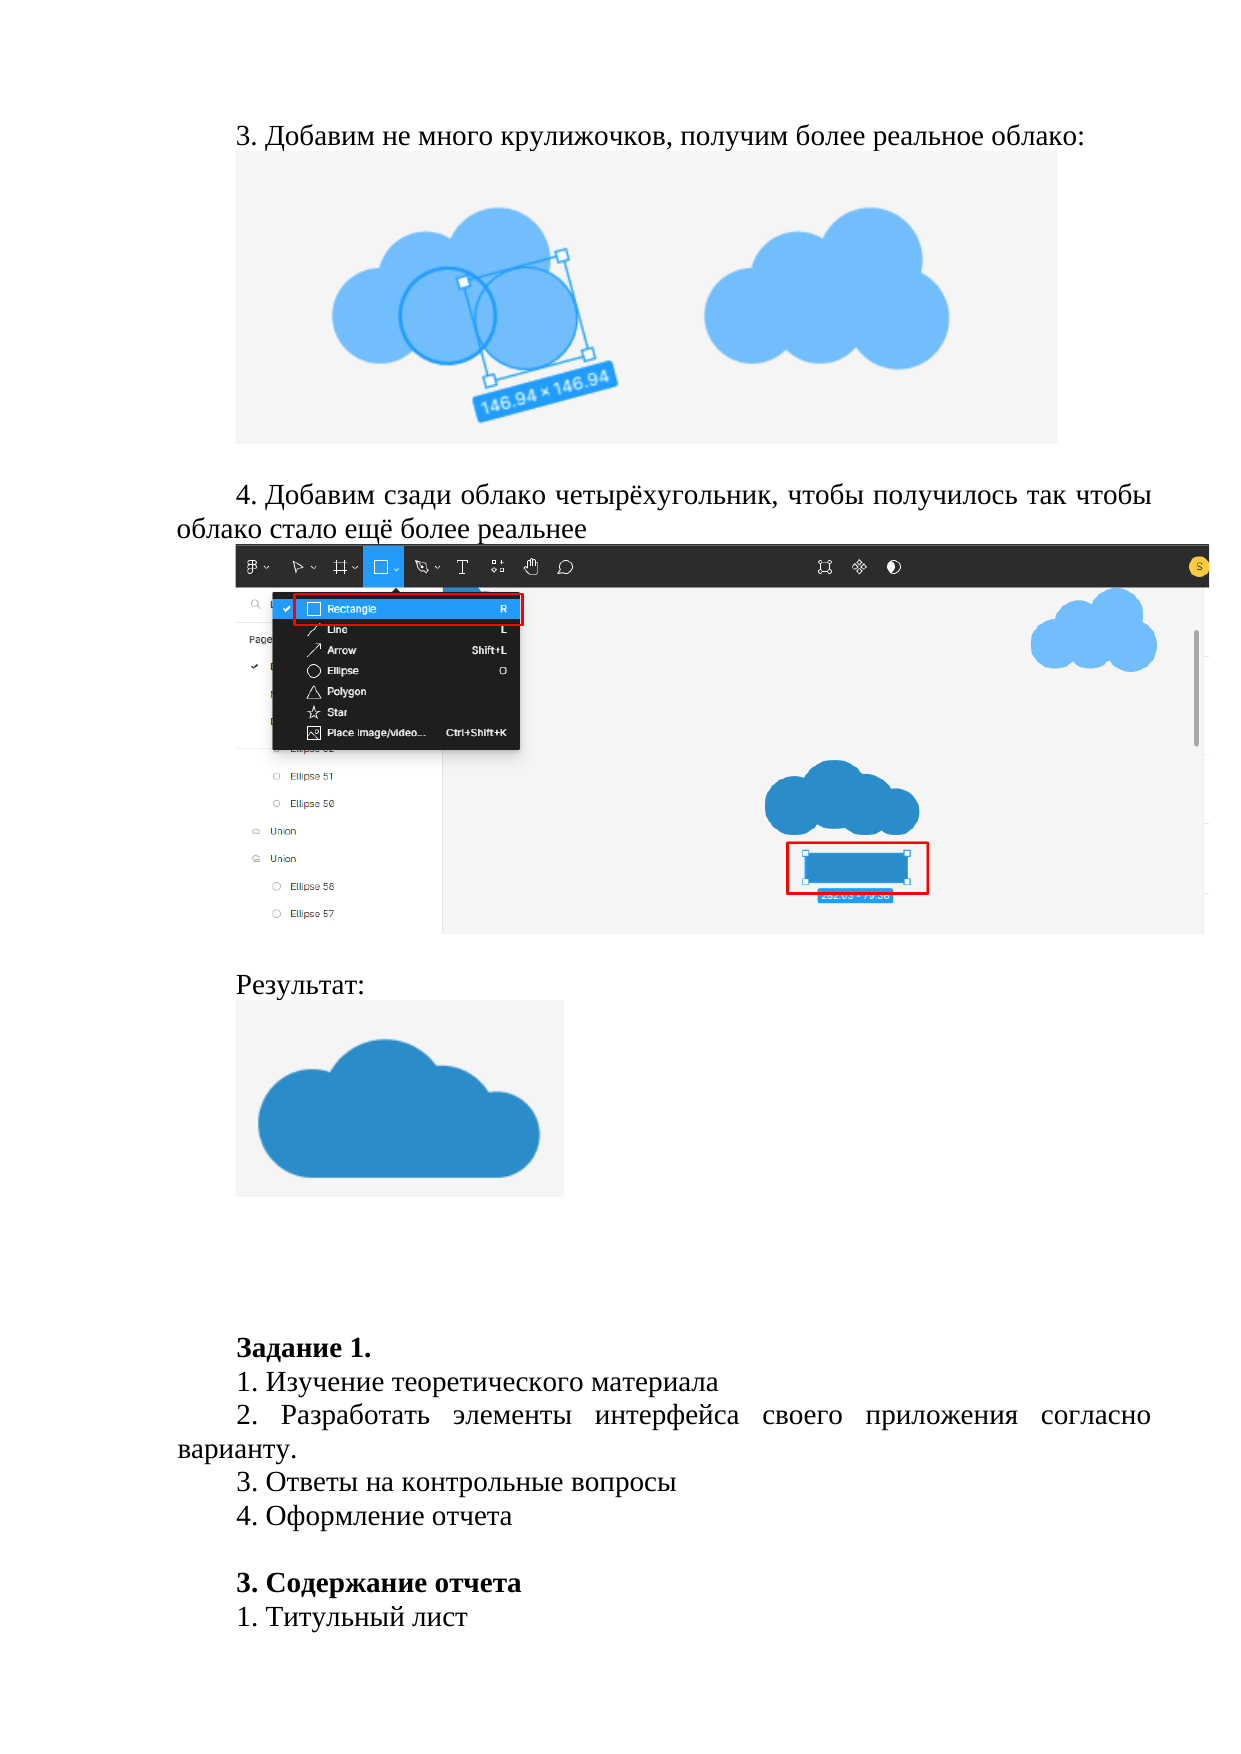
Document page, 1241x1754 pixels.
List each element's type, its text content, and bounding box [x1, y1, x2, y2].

list Добавим сзади облако четырёхугольник, чтобы получилось так чтобы облако стало ещё более реальнее [176, 477, 1153, 544]
text 3. Ответы на контрольные вопросы [177, 1464, 1152, 1498]
picture [235, 1000, 564, 1197]
text 2. Разработать элементы интерфейса своего приложения согласно варианту. [177, 1397, 1152, 1464]
picture [235, 151, 1058, 444]
text Задание 1. [177, 1330, 1152, 1364]
picture [235, 544, 1210, 934]
list Результат: [236, 967, 1153, 1001]
text 1. Изучение теоретического материала [177, 1364, 1152, 1397]
text 1. Титульный лист [177, 1599, 1152, 1632]
text 3. Содержание отчета [177, 1565, 1152, 1599]
list Добавим не много крулижочков, получим более реальное облако: [176, 118, 1153, 152]
text 4. Оформление отчета [177, 1498, 1152, 1532]
